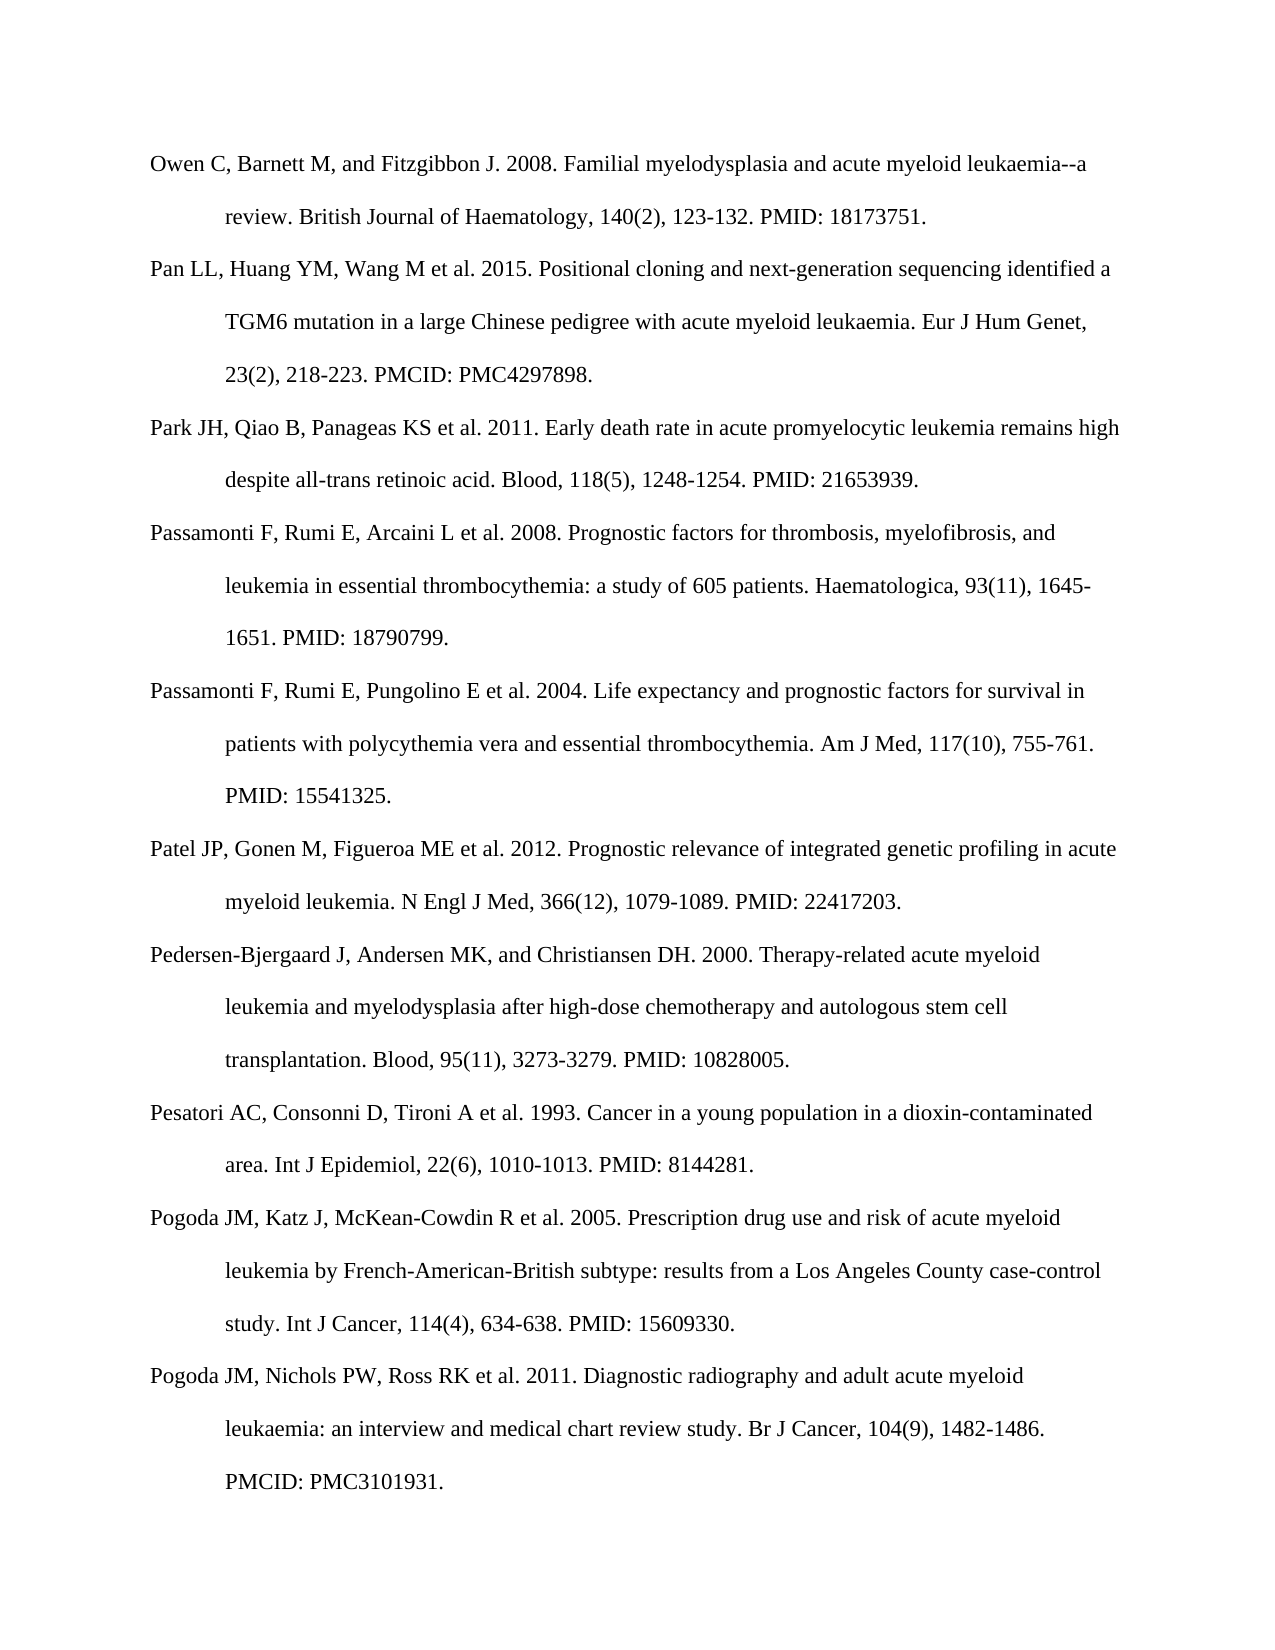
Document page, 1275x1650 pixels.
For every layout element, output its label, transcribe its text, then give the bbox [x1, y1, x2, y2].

text Passamonti F, Rumi E, Arcaini L et al. 2008. Prognostic factors for thrombosis, myelofibrosis, and leukemia in essential thrombocythemia: a study of 605 patients. Haematologica, 93(11), 1645-1651. PMID: 18790799. [150, 519, 1125, 651]
text Patel JP, Gonen M, Figueroa ME et al. 2012. Prognostic relevance of integrated genetic profiling in acute myeloid leukemia. N Engl J Med, 366(12), 1079-1089. PMID: 22417203. [150, 835, 1125, 914]
text Owen C, Barnett M, and Fitzgibbon J. 2008. Familial myelodysplasia and acute myeloid leukaemia--a review. British Journal of Haematology, 140(2), 123-132. PMID: 18173751. [150, 150, 1125, 229]
text Pogoda JM, Nichols PW, Ross RK et al. 2011. Diagnostic radiography and adult acute myeloid leukaemia: an interview and medical chart review study. Br J Cancer, 104(9), 1482-1486. PMCID: PMC3101931. [150, 1362, 1125, 1494]
text Pogoda JM, Katz J, McKean-Cowdin R et al. 2005. Prescription drug use and risk of acute myeloid leukemia by French-American-British subtype: results from a Los Angeles County case-control study. Int J Cancer, 114(4), 634-638. PMID: 15609330. [150, 1204, 1125, 1336]
text Pedersen-Bjergaard J, Andersen MK, and Christiansen DH. 2000. Therapy-related acute myeloid leukemia and myelodysplasia after high-dose chemotherapy and autologous stem cell transplantation. Blood, 95(11), 3273-3279. PMID: 10828005. [150, 941, 1125, 1072]
text Pesatori AC, Consonni D, Tironi A et al. 1993. Cancer in a young population in a dioxin-contaminated area. Int J Epidemiol, 22(6), 1010-1013. PMID: 8144281. [150, 1099, 1125, 1178]
text Park JH, Qiao B, Panageas KS et al. 2011. Early death rate in acute promyelocytic leukemia remains high despite all-trans retinoic acid. Blood, 118(5), 1248-1254. PMID: 21653939. [150, 413, 1125, 493]
text Pan LL, Huang YM, Wang M et al. 2015. Positional cloning and next-generation sequencing identified a TGM6 mutation in a large Chinese pedigree with acute myeloid leukaemia. Eur J Hum Genet, 23(2), 218-223. PMCID: PMC4297898. [150, 255, 1125, 387]
text Passamonti F, Rumi E, Pungolino E et al. 2004. Life expectancy and prognostic factors for survival in patients with polycythemia vera and essential thrombocythemia. Am J Med, 117(10), 755-761. PMID: 15541325. [150, 677, 1125, 809]
